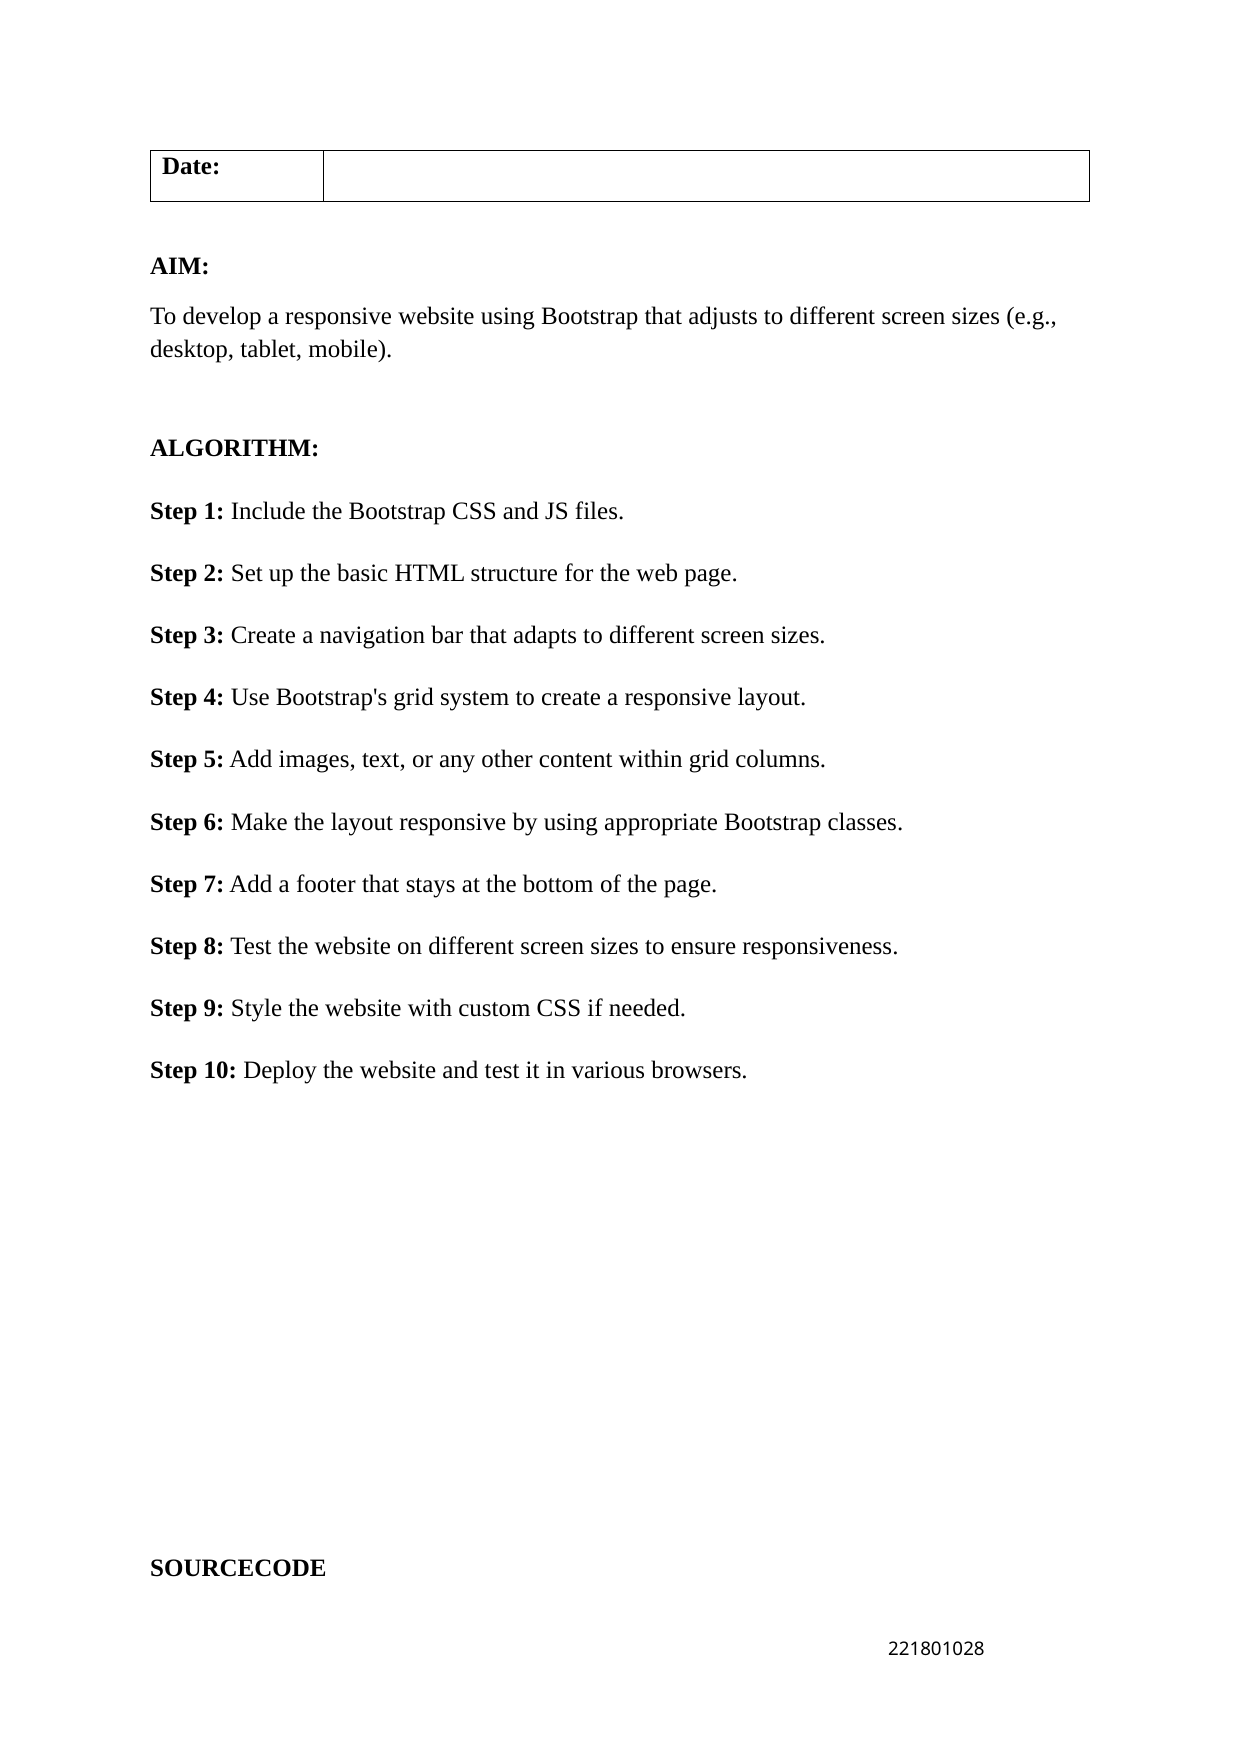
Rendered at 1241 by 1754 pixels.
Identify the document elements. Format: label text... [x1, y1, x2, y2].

text Step 7: Add a footer that stays at the bottom of the page. [150, 869, 1090, 898]
text ALGORITHM: [150, 433, 1090, 462]
text Step 8: Test the website on different screen sizes to ensure responsiveness. [150, 931, 1090, 960]
text Step 3: Create a navigation bar that adapts to different screen sizes. [150, 620, 1090, 649]
table_cell Date: [151, 151, 323, 201]
text AIM: [150, 251, 1090, 280]
text SOURCECODE [150, 1553, 1090, 1582]
text Step 2: Set up the basic HTML structure for the web page. [150, 558, 1090, 587]
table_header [324, 151, 1089, 201]
text Step 9: Style the website with custom CSS if needed. [150, 993, 1090, 1022]
text Step 5: Add images, text, or any other content within grid columns. [150, 744, 1090, 773]
text Step 10: Deploy the website and test it in various browsers. [150, 1055, 1090, 1084]
text Step 4: Use Bootstrap's grid system to create a responsive layout. [150, 682, 1090, 711]
text Step 6: Make the layout responsive by using appropriate Bootstrap classes. [150, 807, 1090, 835]
text To develop a responsive website using Bootstrap that adjusts to different screen sizes (e.g., desktop, tablet, mobile). [150, 301, 1090, 363]
text Step 1: Include the Bootstrap CSS and JS files. [150, 496, 1090, 524]
